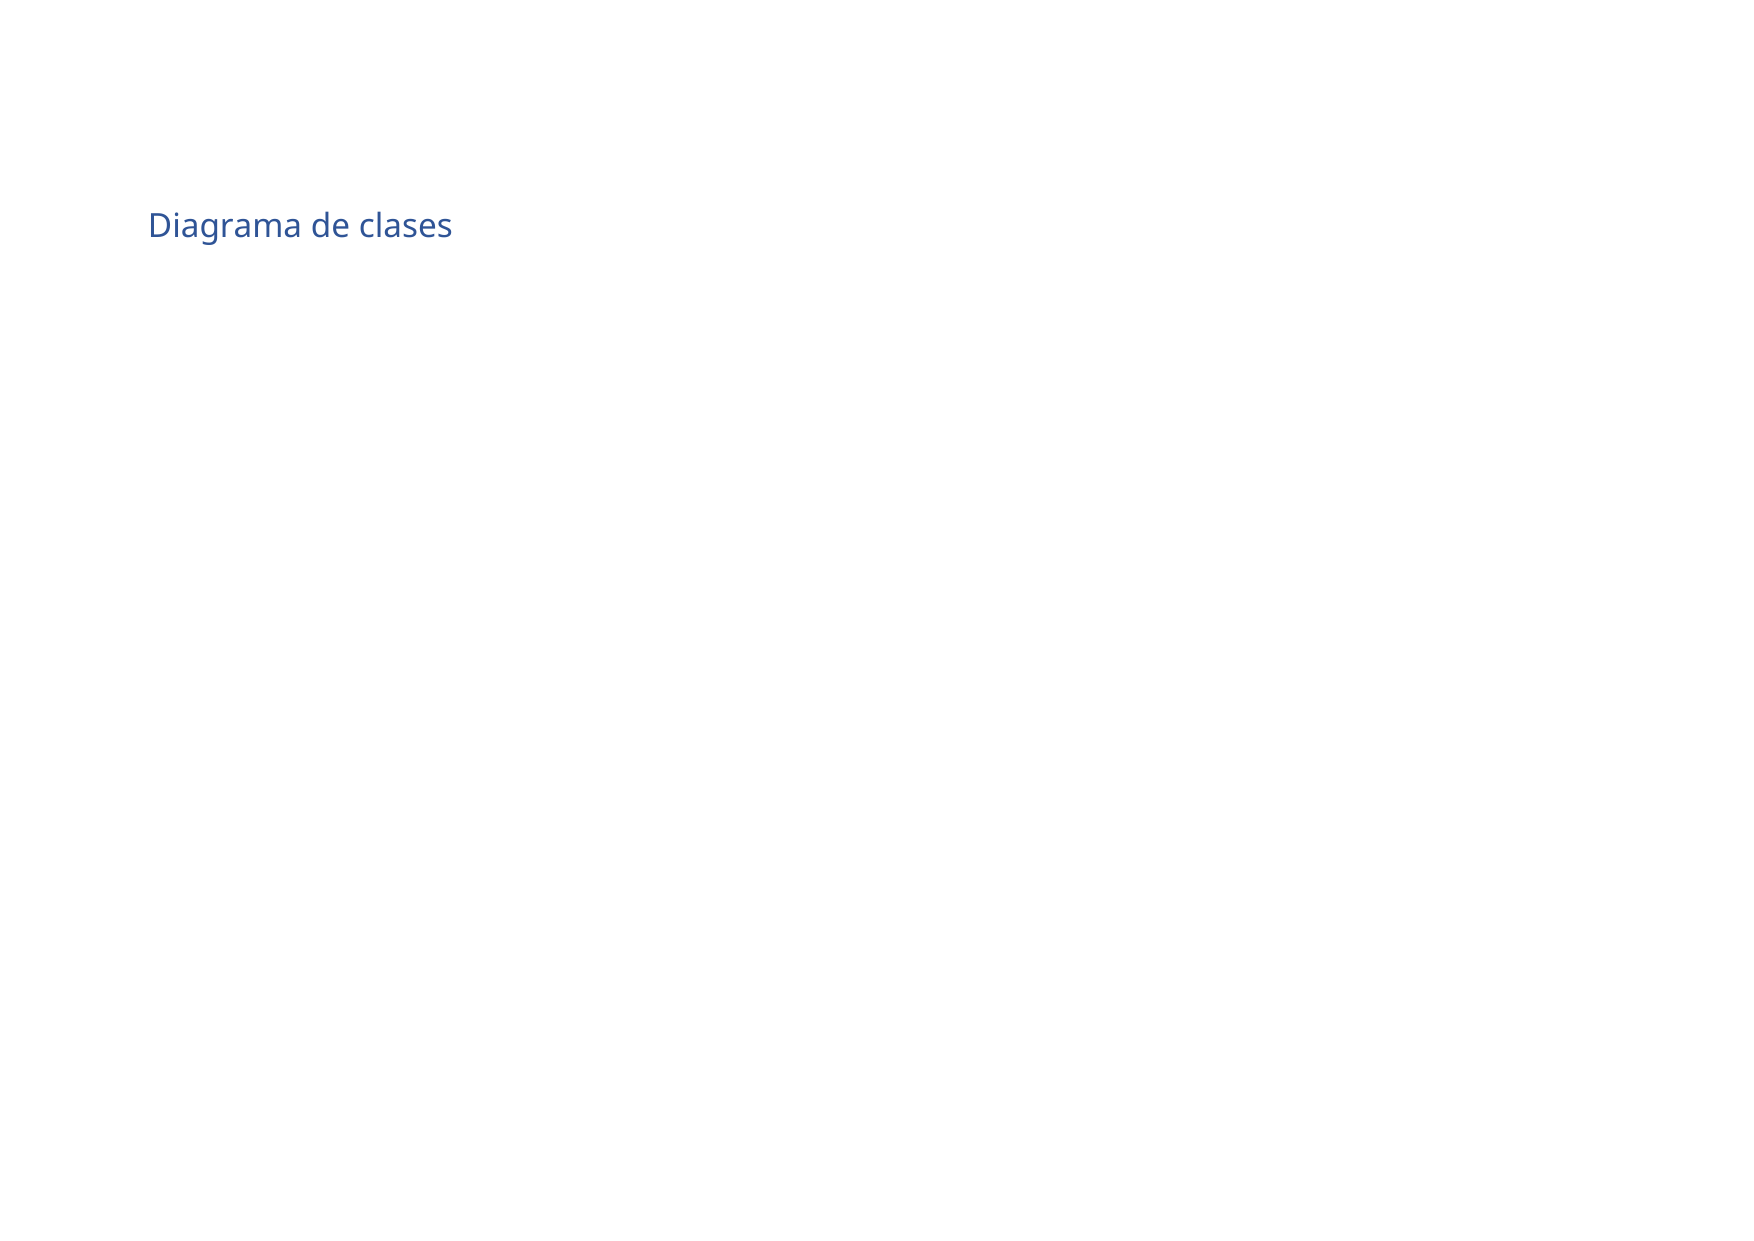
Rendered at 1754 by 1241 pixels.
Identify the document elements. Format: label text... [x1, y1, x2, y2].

subtitle Diagrama de clases [148, 202, 1606, 248]
